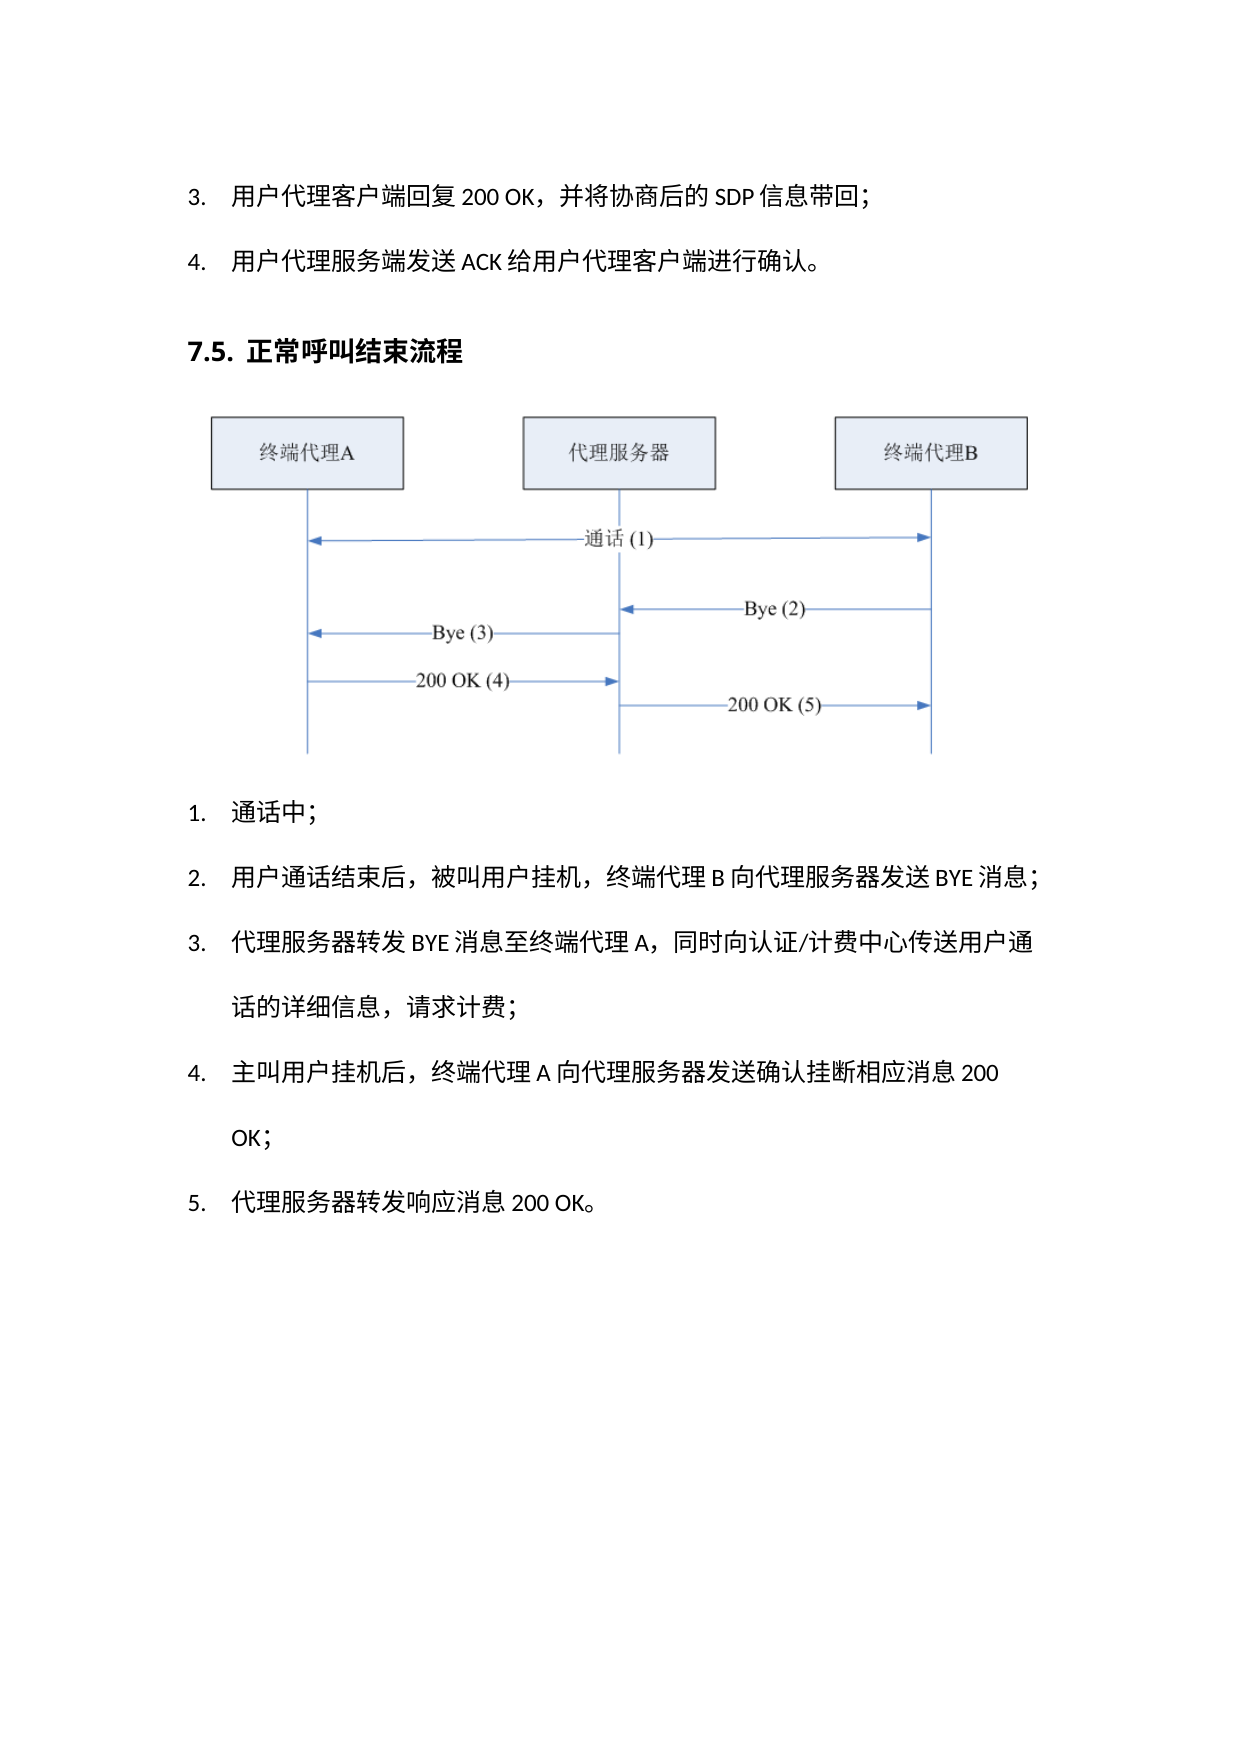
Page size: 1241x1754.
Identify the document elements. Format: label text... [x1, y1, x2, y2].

list 代理服务器转发BYE消息至终端代理A，同时向认证/计费中心传送用户通话的详细信息，请求计费； [187, 908, 1053, 1038]
list 用户通话结束后，被叫用户挂机，终端代理B向代理服务器发送BYE消息； [187, 843, 1053, 908]
subtitle 正常呼叫结束流程 [187, 317, 1053, 382]
list 用户代理客户端回复200 OK，并将协商后的SDP信息带回； [187, 162, 1053, 227]
list 主叫用户挂机后，终端代理A向代理服务器发送确认挂断相应消息200 OK； [187, 1038, 1053, 1168]
list 用户代理服务端发送ACK给用户代理客户端进行确认。 [187, 227, 1053, 292]
list 代理服务器转发响应消息200 OK。 [187, 1168, 1053, 1233]
picture [187, 388, 1053, 773]
list 通话中； [187, 778, 1053, 843]
